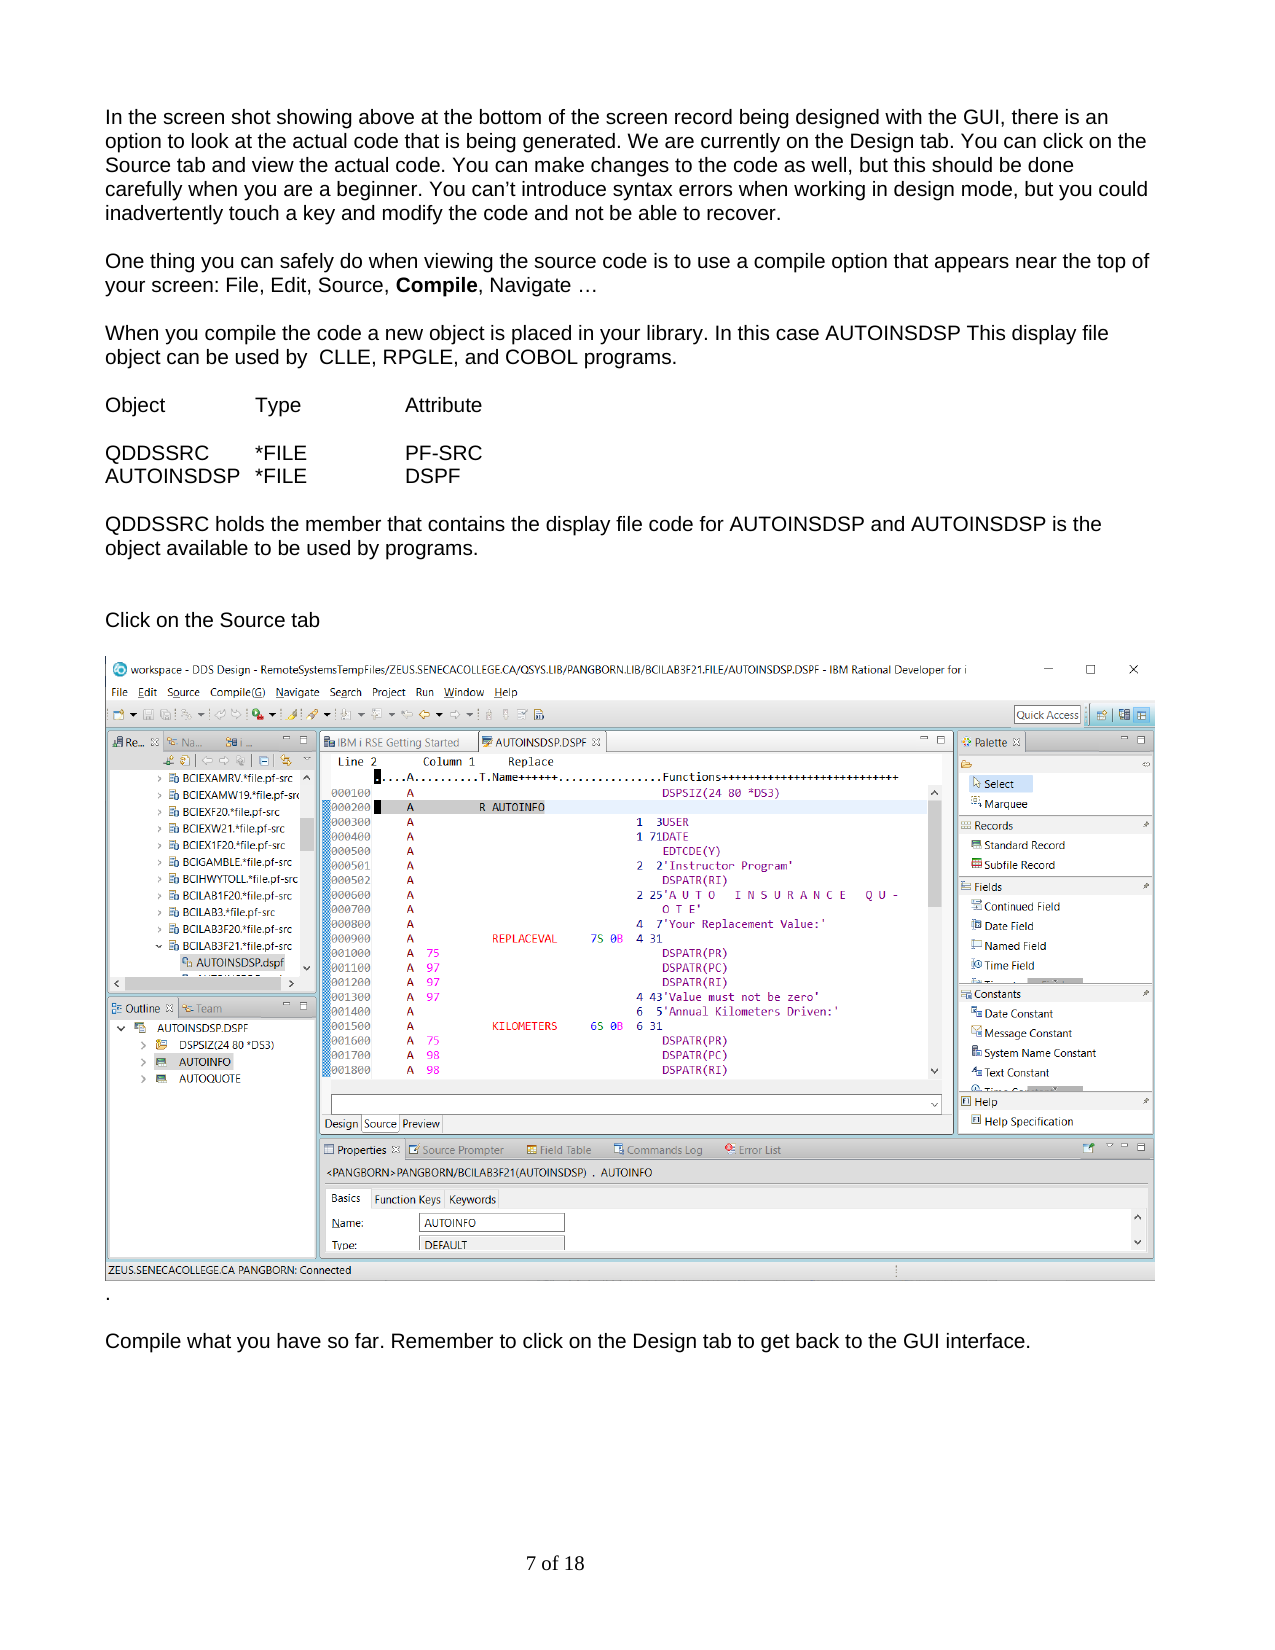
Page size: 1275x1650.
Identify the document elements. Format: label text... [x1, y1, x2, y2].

text Object Type Attribute [105, 392, 1155, 416]
text In the screen shot showing above at the bottom of the screen record being designed with the GUI, there is an option to look at the actual code that is being generated. We are currently on the Design tab. You can click on the Source tab and view the actual code. You can make changes to the code as well, but this should be done carefully when you are a beginner. You can’t introduce syntax errors when working in design mode, but you could inadvertently touch a key and modify the code and not be able to recover. [105, 105, 1155, 225]
text Compile what you have so far. Remember to click on the Design tab to get back to the GUI interface. [105, 1329, 1155, 1353]
text AUTOINSDSP *FILE DSPF [105, 464, 1155, 488]
text . [105, 1281, 1155, 1305]
picture [105, 656, 1155, 1281]
text Click on the Source tab [105, 608, 1155, 632]
text QDDSSRC *FILE PF-SRC [105, 440, 1155, 464]
text When you compile the code a new object is placed in your library. In this case AUTOINSDSP This display file object can be used by CLLE, RPGLE, and COBOL programs. [105, 321, 1155, 368]
text One thing you can safely do when viewing the source code is to use a compile option that appears near the top of your screen: File, Edit, Source, Compile, Navigate … [105, 249, 1155, 297]
text QDDSSRC holds the member that contains the display file code for AUTOINSDSP and AUTOINSDSP is the object available to be used by programs. [105, 512, 1155, 560]
